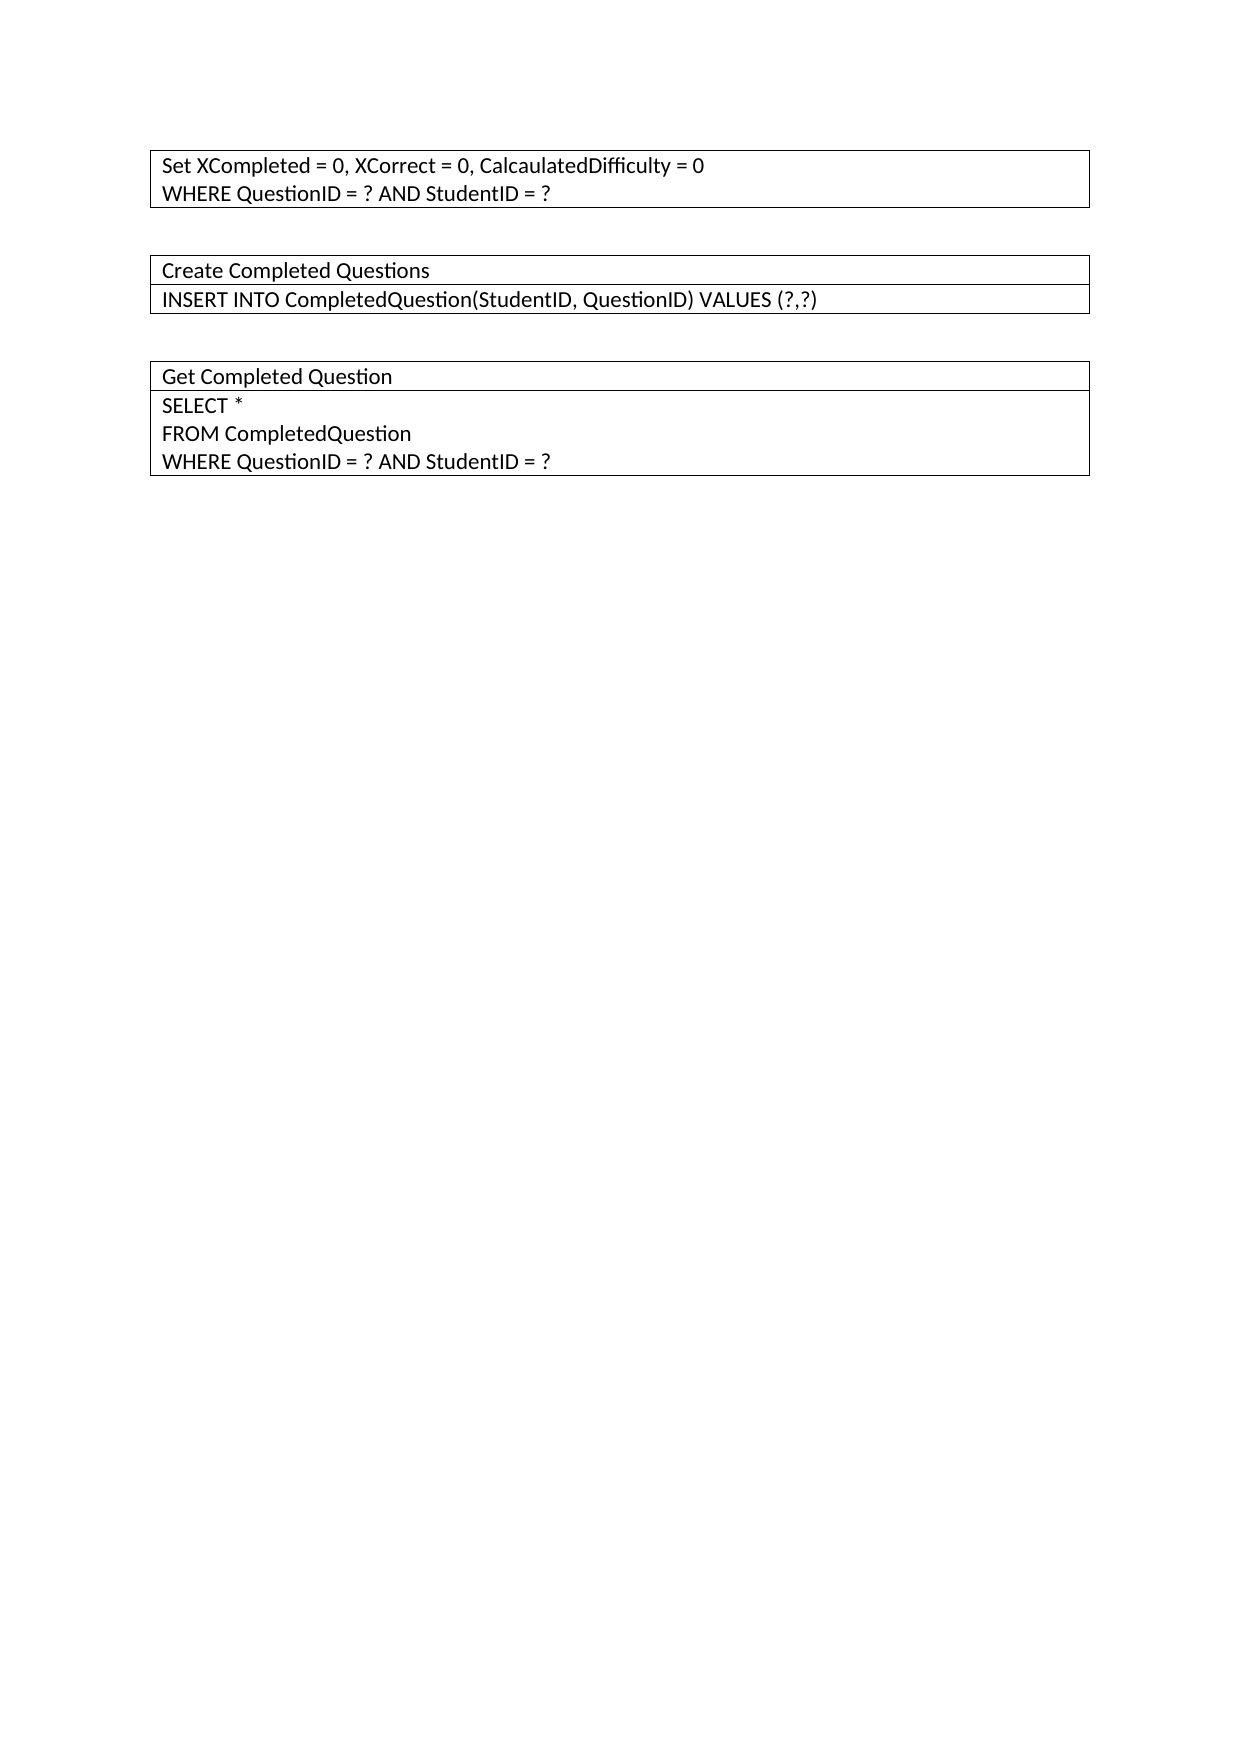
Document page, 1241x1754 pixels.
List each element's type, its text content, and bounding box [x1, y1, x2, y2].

table_cell SELECT * FROM CompletedQuestion WHERE QuestionID = ? AND StudentID = ? [151, 391, 1089, 475]
table_cell INSERT INTO CompletedQuestion(StudentID, QuestionID) VALUES (?,?) [151, 285, 1089, 313]
table_header Get Completed Question [151, 362, 1089, 390]
table_header Create Completed Questions [151, 256, 1089, 284]
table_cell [151, 151, 1089, 207]
